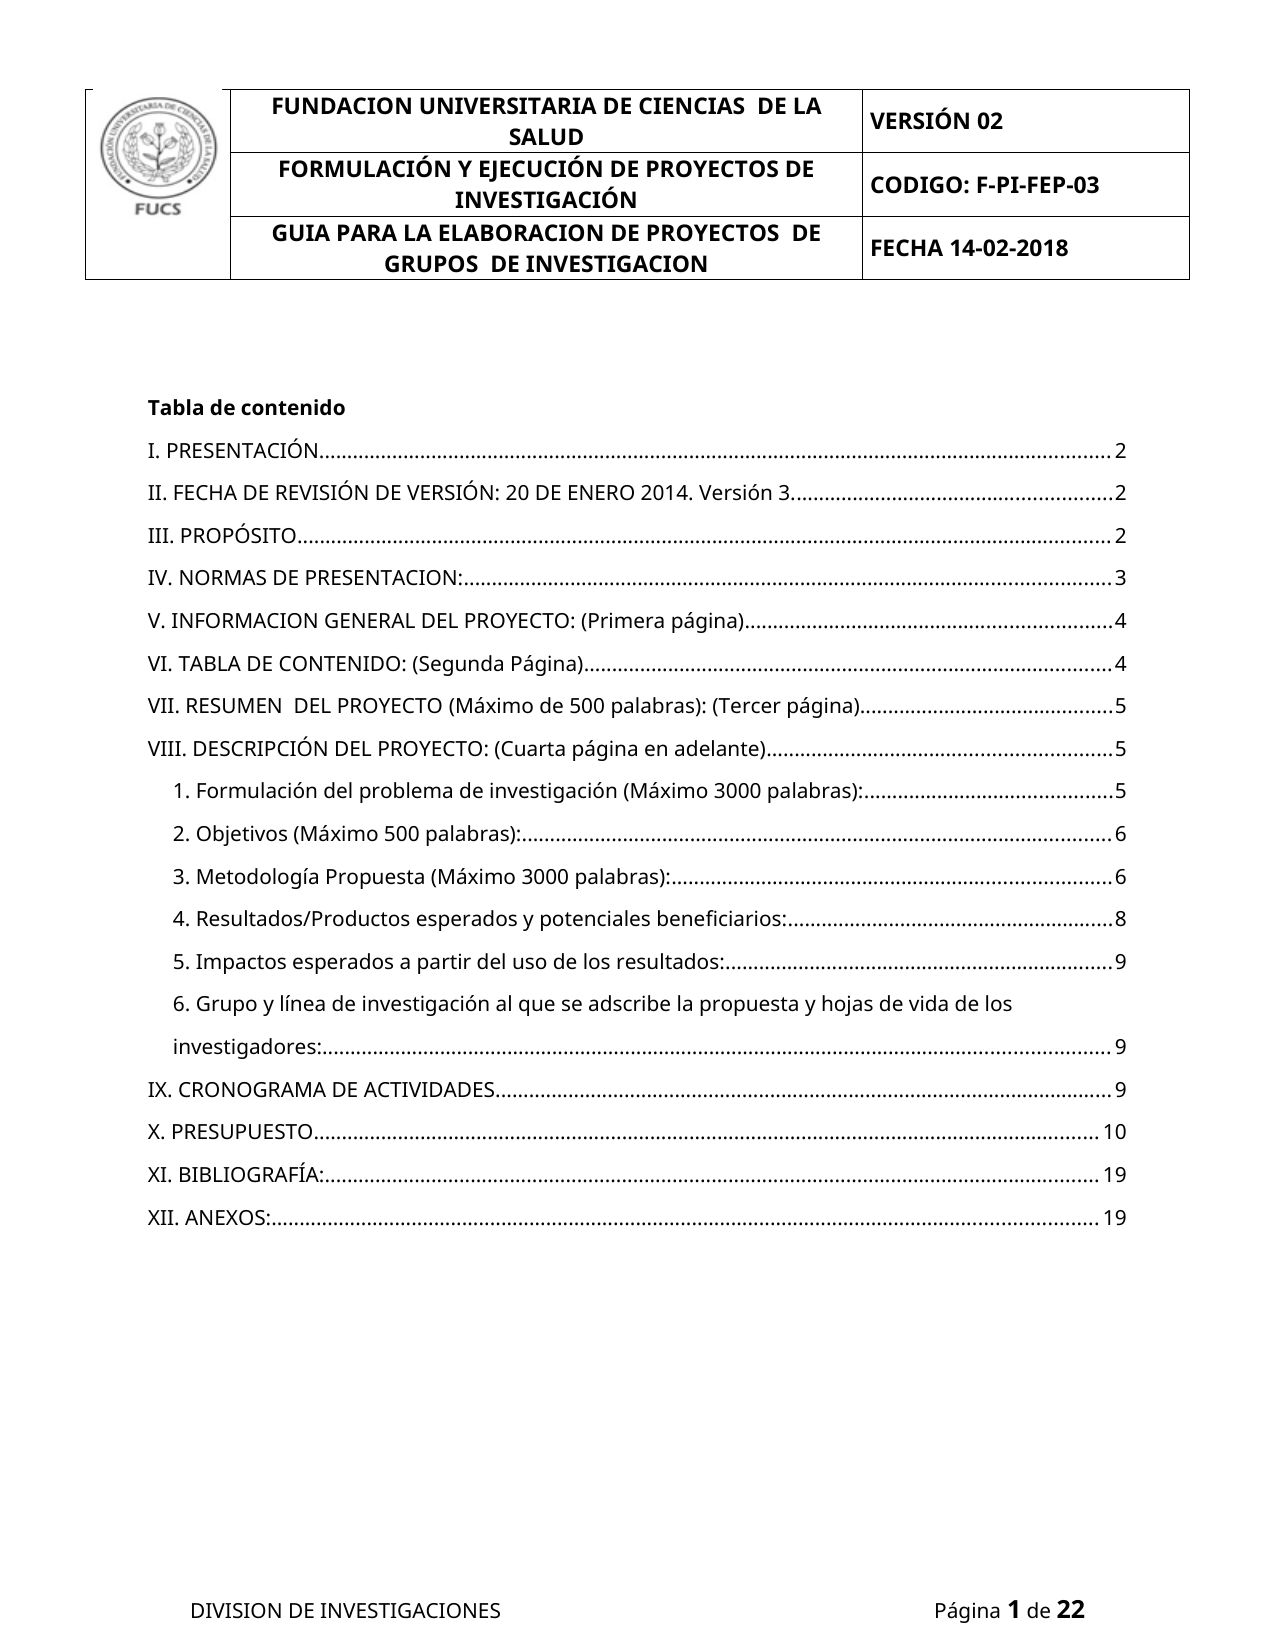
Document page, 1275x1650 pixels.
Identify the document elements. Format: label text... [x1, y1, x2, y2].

text X. PRESUPUESTO 10 [148, 1117, 1127, 1146]
text III. PROPÓSITO 2 [148, 521, 1127, 549]
text V. INFORMACION GENERAL DEL PROYECTO: (Primera página) 4 [148, 606, 1127, 634]
text XII. ANEXOS: 19 [148, 1203, 1127, 1231]
text VII. RESUMEN DEL PROYECTO (Máximo de 500 palabras): (Tercer página) 5 [148, 691, 1127, 720]
text 4. Resultados/Productos esperados y potenciales beneficiarios: 8 [173, 904, 1127, 933]
text VIII. DESCRIPCIÓN DEL PROYECTO: (Cuarta página en adelante) 5 [148, 734, 1127, 762]
text 6. Grupo y línea de investigación al que se adscribe la propuesta y hojas de vida de los investigadores: 9 [173, 989, 1127, 1061]
text II. FECHA DE REVISIÓN DE VERSIÓN: 20 DE ENERO 2014. Versión 3. 2 [148, 478, 1127, 507]
text VI. TABLA DE CONTENIDO: (Segunda Página) 4 [148, 649, 1127, 677]
text I. PRESENTACIÓN 2 [148, 436, 1127, 464]
picture [93, 89, 223, 219]
text IV. NORMAS DE PRESENTACION: 3 [148, 563, 1127, 592]
text 3. Metodología Propuesta (Máximo 3000 palabras): 6 [173, 862, 1127, 890]
text XI. BIBLIOGRAFÍA: 19 [148, 1160, 1127, 1188]
subtitle Tabla de contenido [148, 393, 1127, 422]
text 2. Objetivos (Máximo 500 palabras): 6 [173, 819, 1127, 848]
text 5. Impactos esperados a partir del uso de los resultados: 9 [173, 947, 1127, 975]
text IX. CRONOGRAMA DE ACTIVIDADES 9 [148, 1075, 1127, 1103]
text 1. Formulación del problema de investigación (Máximo 3000 palabras): 5 [173, 777, 1127, 805]
